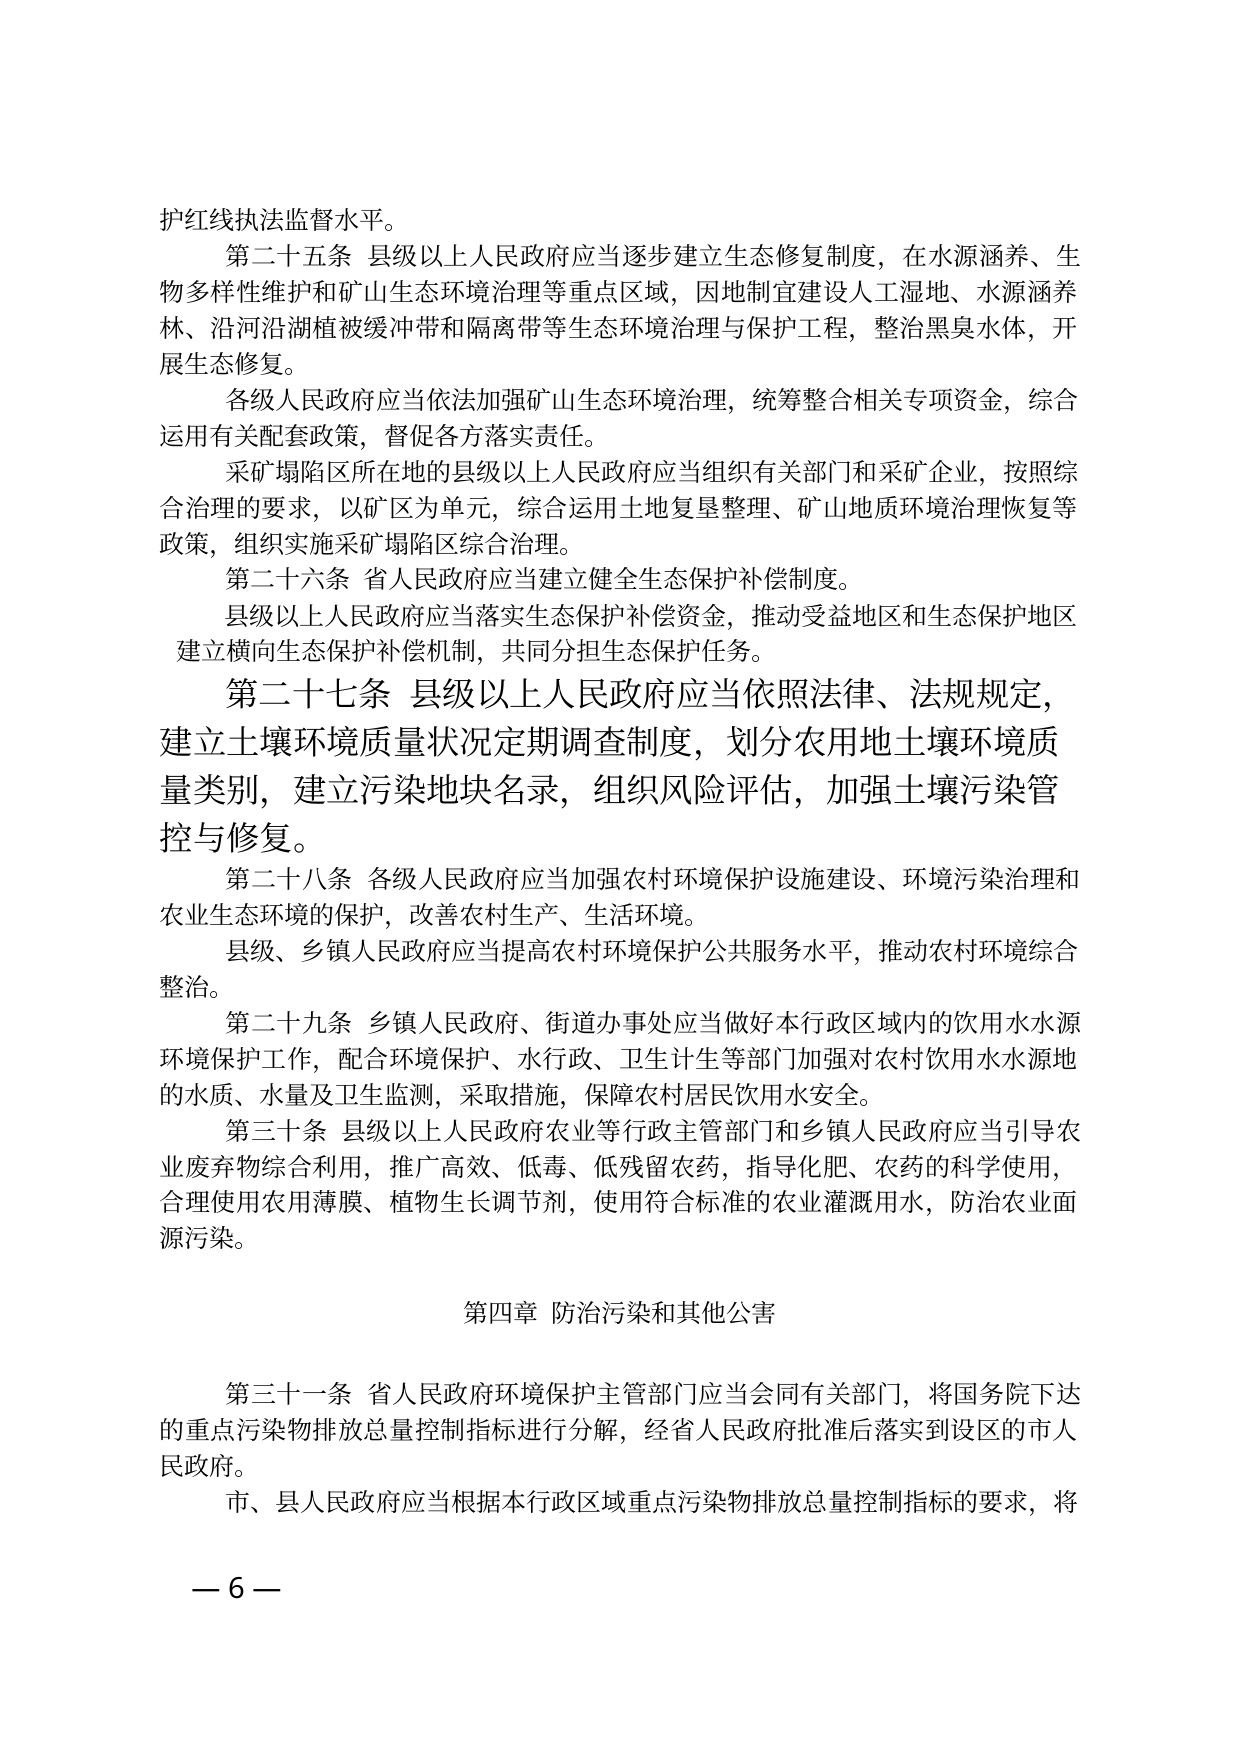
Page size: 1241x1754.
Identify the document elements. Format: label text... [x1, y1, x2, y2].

text 第三十条 县级以上人民政府农业等行政主管部门和乡镇人民政府应当引导农业废弃物综合利用，推广高效、低毒、低残留农药，指导化肥、农药的科学使用，合理使用农用薄膜、植物生长调节剂，使用符合标准的农业灌溉用水，防治农业面源污染。 [159, 1111, 1081, 1255]
text 第二十六条 省人民政府应当建立健全生态保护补偿制度。 [176, 560, 1081, 596]
text 第二十五条 县级以上人民政府应当逐步建立生态修复制度，在水源涵养、生物多样性维护和矿山生态环境治理等重点区域，因地制宜建设人工湿地、水源涵养林、沿河沿湖植被缓冲带和隔离带等生态环境治理与保护工程，整治黑臭水体，开展生态修复。 [159, 237, 1081, 381]
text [159, 1482, 1081, 1518]
text 第二十七条 县级以上人民政府应当依照法律、法规规定，建立土壤环境质量状况定期调查制度，划分农用地土壤环境质量类别，建立污染地块名录，组织风险评估，加强土壤污染管控与修复。 [159, 668, 1081, 860]
text 各级人民政府应当依法加强矿山生态环境治理，统筹整合相关专项资金，综合运用有关配套政策，督促各方落实责任。 [159, 381, 1081, 452]
text 县级以上人民政府应当落实生态保护补偿资金，推动受益地区和生态保护地区建立横向生态保护补偿机制，共同分担生态保护任务。 [176, 596, 1081, 668]
text 采矿塌陷区所在地的县级以上人民政府应当组织有关部门和采矿企业，按照综合治理的要求，以矿区为单元，综合运用土地复垦整理、矿山地质环境治理恢复等政策，组织实施采矿塌陷区综合治理。 [159, 452, 1081, 560]
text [159, 201, 1081, 237]
text 第二十八条 各级人民政府应当加强农村环境保护设施建设、环境污染治理和农业生态环境的保护，改善农村生产、生活环境。 [159, 860, 1081, 932]
text 县级、乡镇人民政府应当提高农村环境保护公共服务水平，推动农村环境综合整治。 [159, 932, 1081, 1003]
text 第三十一条 省人民政府环境保护主管部门应当会同有关部门，将国务院下达的重点污染物排放总量控制指标进行分解，经省人民政府批准后落实到设区的市人民政府。 [159, 1375, 1081, 1482]
text 第二十九条 乡镇人民政府、街道办事处应当做好本行政区域内的饮用水水源环境保护工作，配合环境保护、水行政、卫生计生等部门加强对农村饮用水水源地的水质、水量及卫生监测，采取措施，保障农村居民饮用水安全。 [159, 1003, 1081, 1111]
text 第四章 防治污染和其他公害 [159, 1293, 1081, 1329]
